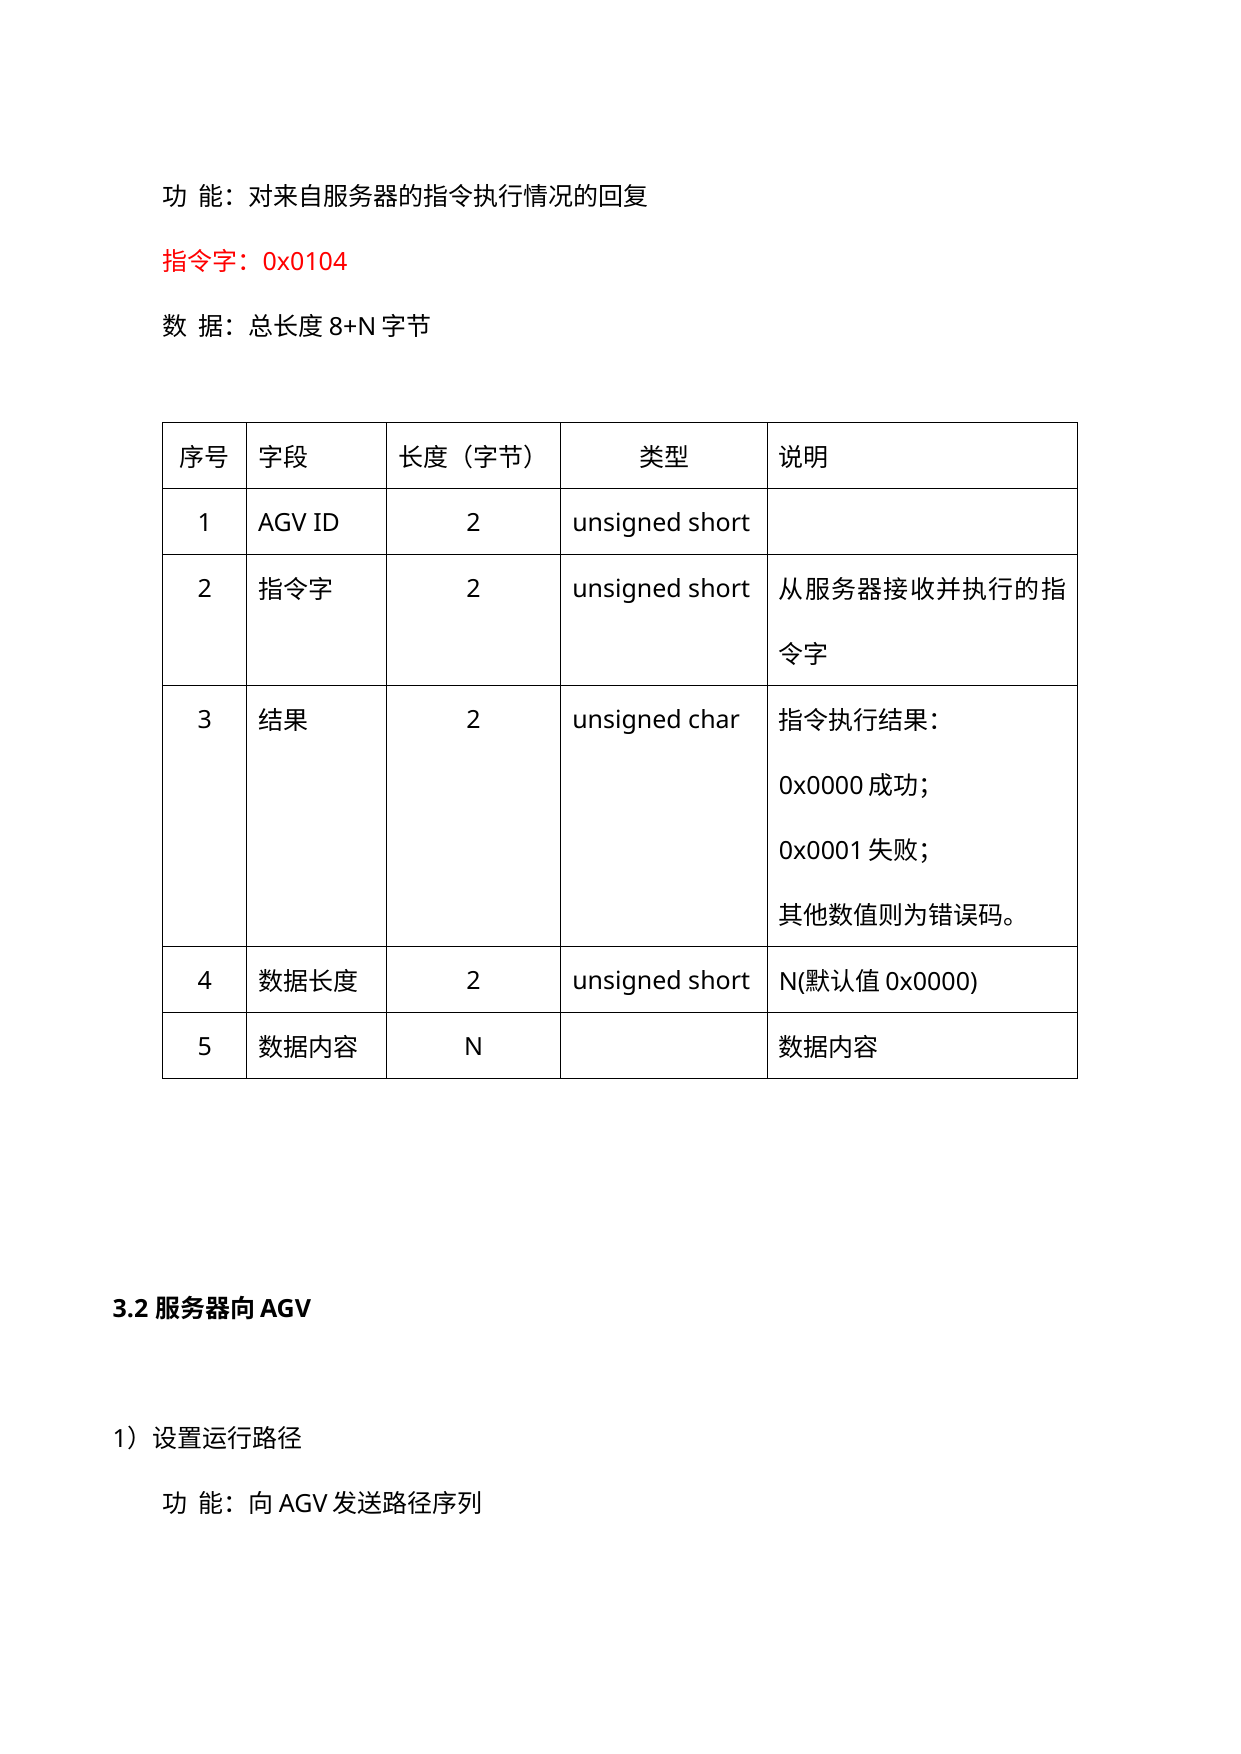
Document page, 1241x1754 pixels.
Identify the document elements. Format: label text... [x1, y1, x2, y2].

table_cell AGV ID [247, 489, 386, 554]
table_cell 2 [387, 686, 560, 946]
table_header 长度（字节） [387, 423, 560, 488]
table_cell 2 [387, 555, 560, 685]
table_cell [768, 489, 1077, 554]
table_header 序号 [163, 423, 246, 488]
text 指令字：0x0104 [112, 227, 1128, 292]
table_header 字段 [247, 423, 386, 488]
table_cell [561, 1013, 767, 1078]
table_cell 指令执行结果： 0x0000成功； 0x0001失败； 其他数值则为错误码。 [768, 686, 1077, 946]
table_cell 结果 [247, 686, 386, 946]
text 功 能：对来自服务器的指令执行情况的回复 [112, 162, 1128, 227]
table_cell unsigned char [561, 686, 767, 946]
table_cell 指令字 [247, 555, 386, 685]
table_header 类型 [561, 423, 767, 488]
table_cell unsigned short [561, 947, 767, 1012]
table_cell 数据内容 [247, 1013, 386, 1078]
table_cell 4 [163, 947, 246, 1012]
table_cell 从服务器接收并执行的指令字 [768, 555, 1077, 685]
text 功 能：向AGV发送路径序列 [112, 1469, 1128, 1534]
table_cell 3 [163, 686, 246, 946]
table_cell 数据内容 [768, 1013, 1077, 1078]
table_cell 数据长度 [247, 947, 386, 1012]
text 1）设置运行路径 [112, 1404, 1128, 1469]
table_cell 2 [163, 555, 246, 685]
table_cell unsigned short [561, 555, 767, 685]
text 3.2 服务器向AGV [112, 1274, 1128, 1339]
table_header 说明 [768, 423, 1077, 488]
table_cell unsigned short [561, 489, 767, 554]
table_cell N [387, 1013, 560, 1078]
table_cell 2 [387, 489, 560, 554]
table_cell N(默认值0x0000) [768, 947, 1077, 1012]
text 数 据：总长度8+N字节 [112, 292, 1128, 357]
table_cell 2 [387, 947, 560, 1012]
table_cell 5 [163, 1013, 246, 1078]
table_cell 1 [163, 489, 246, 554]
